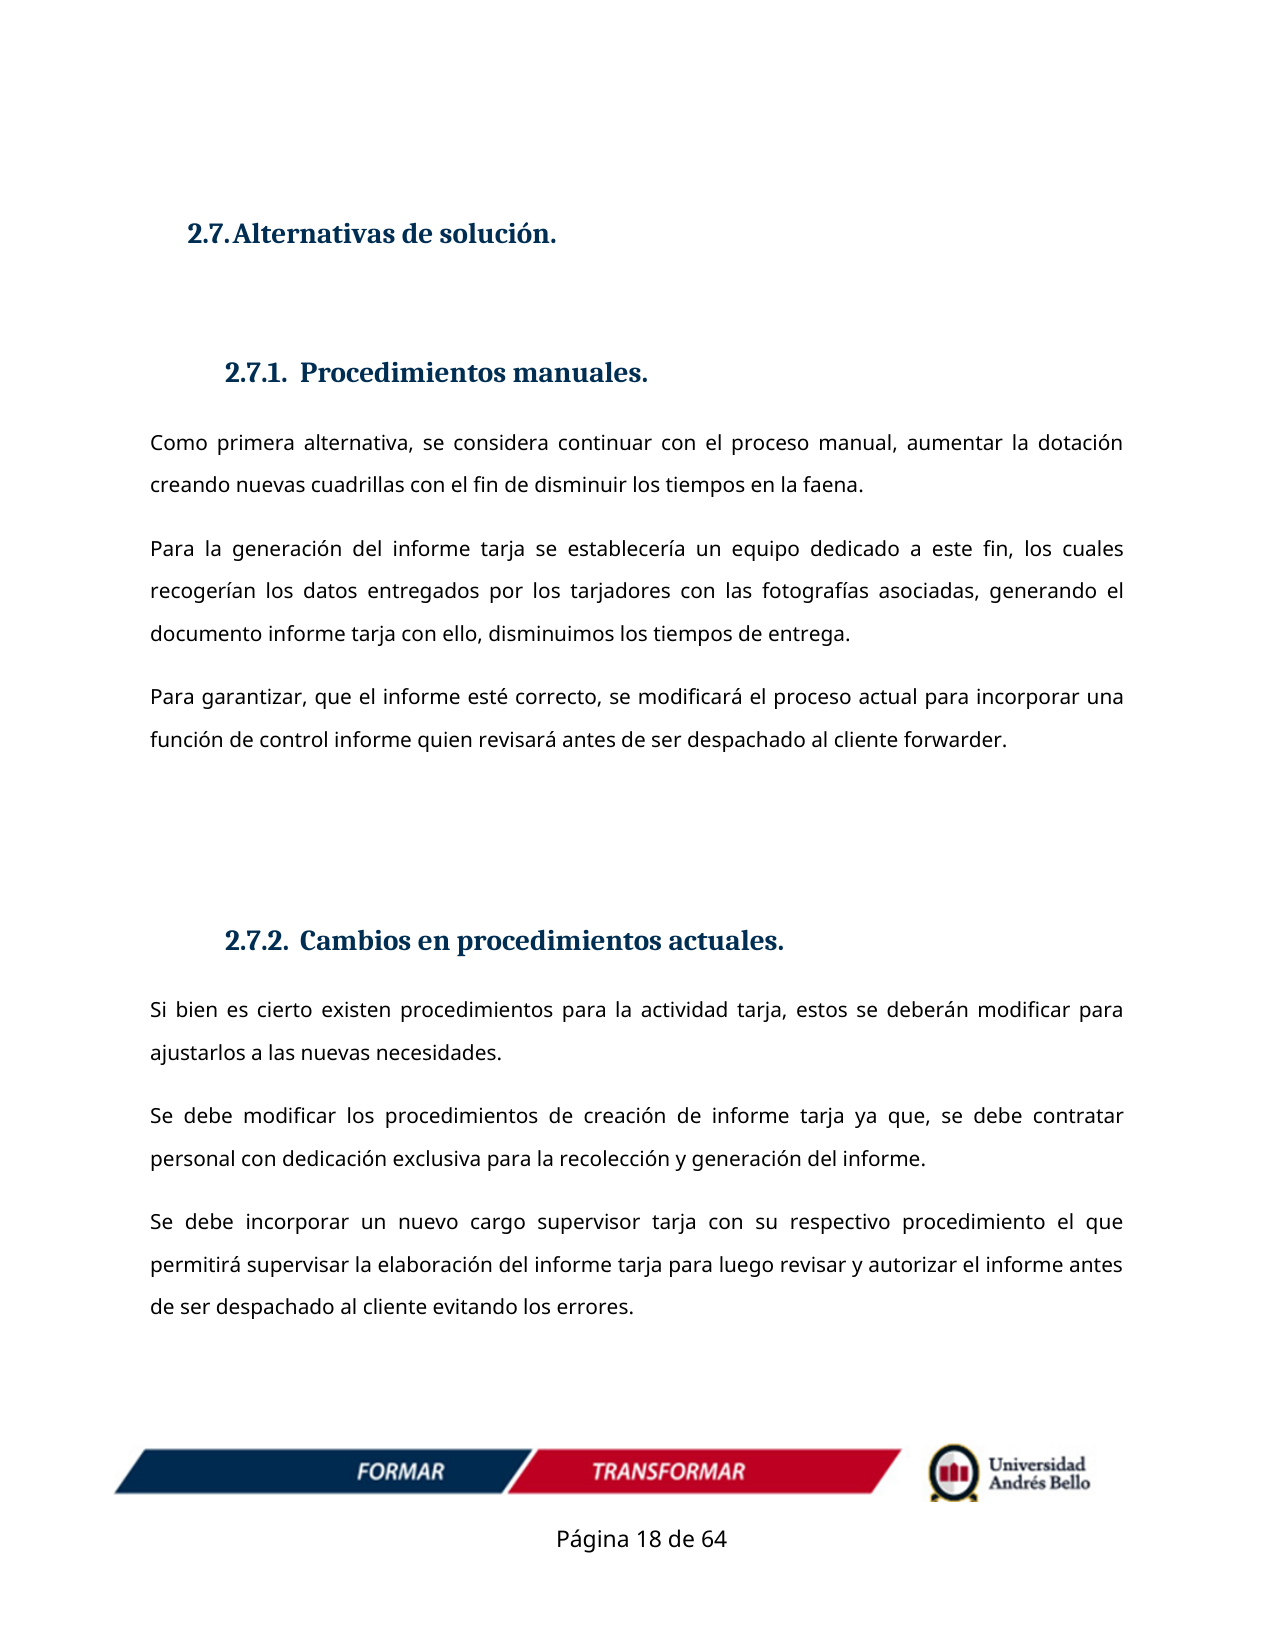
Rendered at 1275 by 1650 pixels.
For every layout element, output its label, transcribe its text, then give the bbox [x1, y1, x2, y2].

text Se debe incorporar un nuevo cargo supervisor tarja con su respectivo procedimiento el que permitirá supervisar la elaboración del informe tarja para luego revisar y autorizar el informe antes de ser despachado al cliente evitando los errores. [150, 1207, 1125, 1321]
text Si bien es cierto existen procedimientos para la actividad tarja, estos se deberán modificar para ajustarlos a las nuevas necesidades. [150, 995, 1125, 1066]
subtitle Alternativas de solución. [187, 218, 1125, 251]
subtitle Cambios en procedimientos actuales. [225, 924, 1125, 957]
text Para garantizar, que el informe esté correcto, se modificará el proceso actual para incorporar una función de control informe quien revisará antes de ser despachado al cliente forwarder. [150, 682, 1125, 753]
picture [112, 1440, 1115, 1502]
text Para la generación del informe tarja se establecería un equipo dedicado a este fin, los cuales recogerían los datos entregados por los tarjadores con las fotografías asociadas, generando el documento informe tarja con ello, disminuimos los tiempos de entrega. [150, 534, 1125, 647]
text Se debe modificar los procedimientos de creación de informe tarja ya que, se debe contratar personal con dedicación exclusiva para la recolección y generación del informe. [150, 1101, 1125, 1172]
text Como primera alternativa, se considera continuar con el proceso manual, aumentar la dotación creando nuevas cuadrillas con el fin de disminuir los tiempos en la faena. [150, 428, 1125, 499]
subtitle Procedimientos manuales. [225, 357, 1125, 390]
